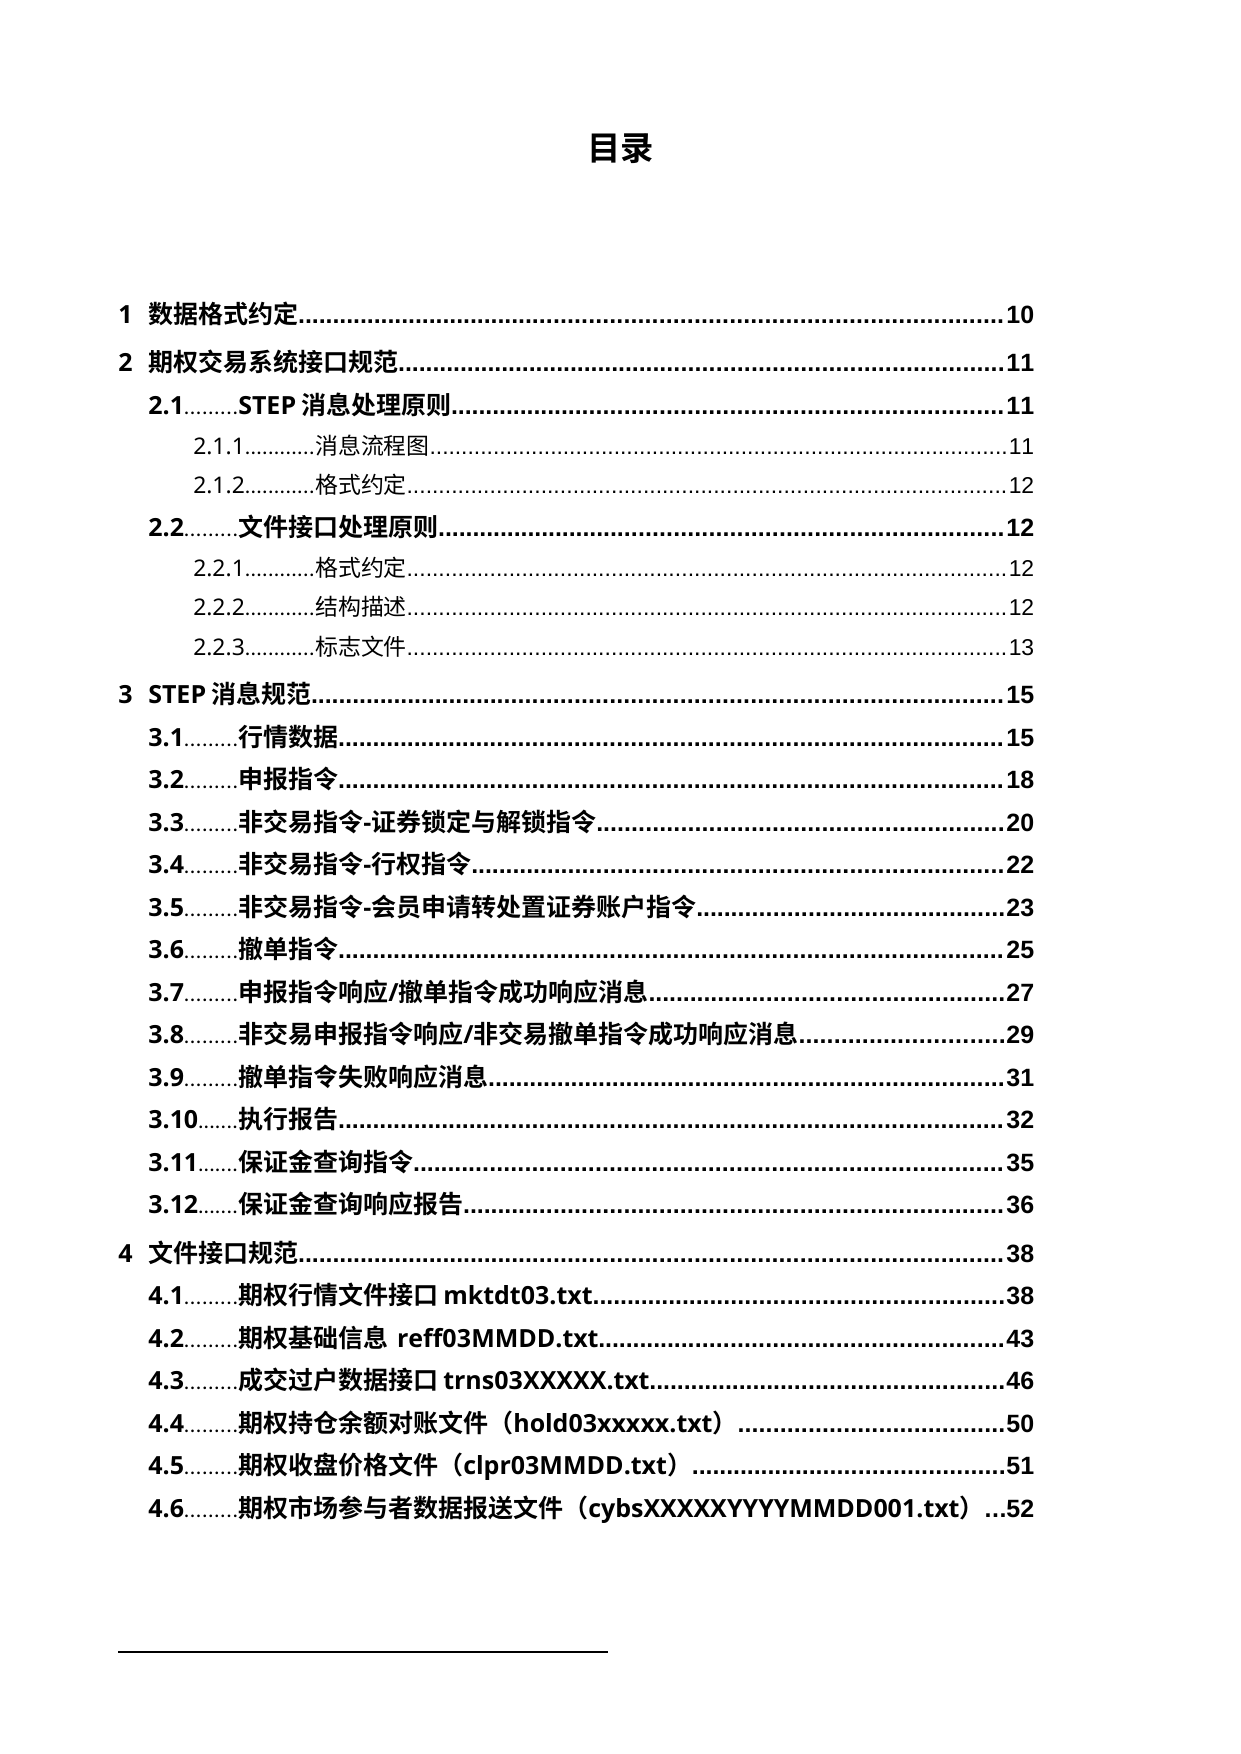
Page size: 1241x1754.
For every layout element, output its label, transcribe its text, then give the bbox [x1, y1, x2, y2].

text 4.6 期权市场参与者数据报送文件（cybsXXXXXYYYYMMDD001.txt） 52 [148, 1488, 1122, 1524]
text 3.8 非交易申报指令响应/非交易撤单指令成功响应消息 29 [148, 1014, 1122, 1051]
text 4.4 期权持仓余额对账文件（hold03xxxxx.txt） 50 [148, 1403, 1122, 1439]
text 3.6 撤单指令 25 [148, 929, 1122, 966]
text 2.2.3 标志文件 13 [193, 629, 1126, 662]
text 3.11 保证金查询指令 35 [148, 1142, 1122, 1178]
text 3.3 非交易指令-证券锁定与解锁指令 20 [148, 802, 1122, 838]
text 3.7 申报指令响应/撤单指令成功响应消息 27 [148, 972, 1122, 1008]
text 2 期权交易系统接口规范 11 [118, 343, 1122, 379]
text 4.3 成交过户数据接口trns03XXXXX.txt 46 [148, 1361, 1122, 1397]
text 4.2 期权基础信息 reff03MMDD.txt 43 [148, 1318, 1122, 1354]
text 2.2 文件接口处理原则 12 [148, 507, 1122, 543]
text 3.12 保证金查询响应报告 36 [148, 1184, 1122, 1221]
text 3.4 非交易指令-行权指令 22 [148, 844, 1122, 881]
text 4.1 期权行情文件接口mktdt03.txt 38 [148, 1276, 1122, 1312]
text 2.2.2 结构描述 12 [193, 589, 1126, 622]
text 3.2 申报指令 18 [148, 759, 1122, 796]
text 2.2.1 格式约定 12 [193, 549, 1126, 583]
text 2.1.1 消息流程图 11 [193, 428, 1126, 461]
text 2.1.2 格式约定 12 [193, 467, 1126, 501]
text 1 数据格式约定 10 [118, 296, 1122, 330]
text 3.9 撤单指令失败响应消息 31 [148, 1057, 1122, 1093]
text 2.1 STEP消息处理原则 11 [148, 385, 1122, 422]
text 目录 [118, 130, 1122, 169]
text 4.5 期权收盘价格文件（clpr03MMDD.txt） 51 [148, 1446, 1122, 1482]
text 3.5 非交易指令-会员申请转处置证券账户指令 23 [148, 887, 1122, 923]
text 3.10 执行报告 32 [148, 1099, 1122, 1136]
text 3.1 行情数据 15 [148, 717, 1122, 753]
text 3 STEP消息规范 15 [118, 674, 1122, 711]
text 4 文件接口规范 38 [118, 1233, 1122, 1269]
